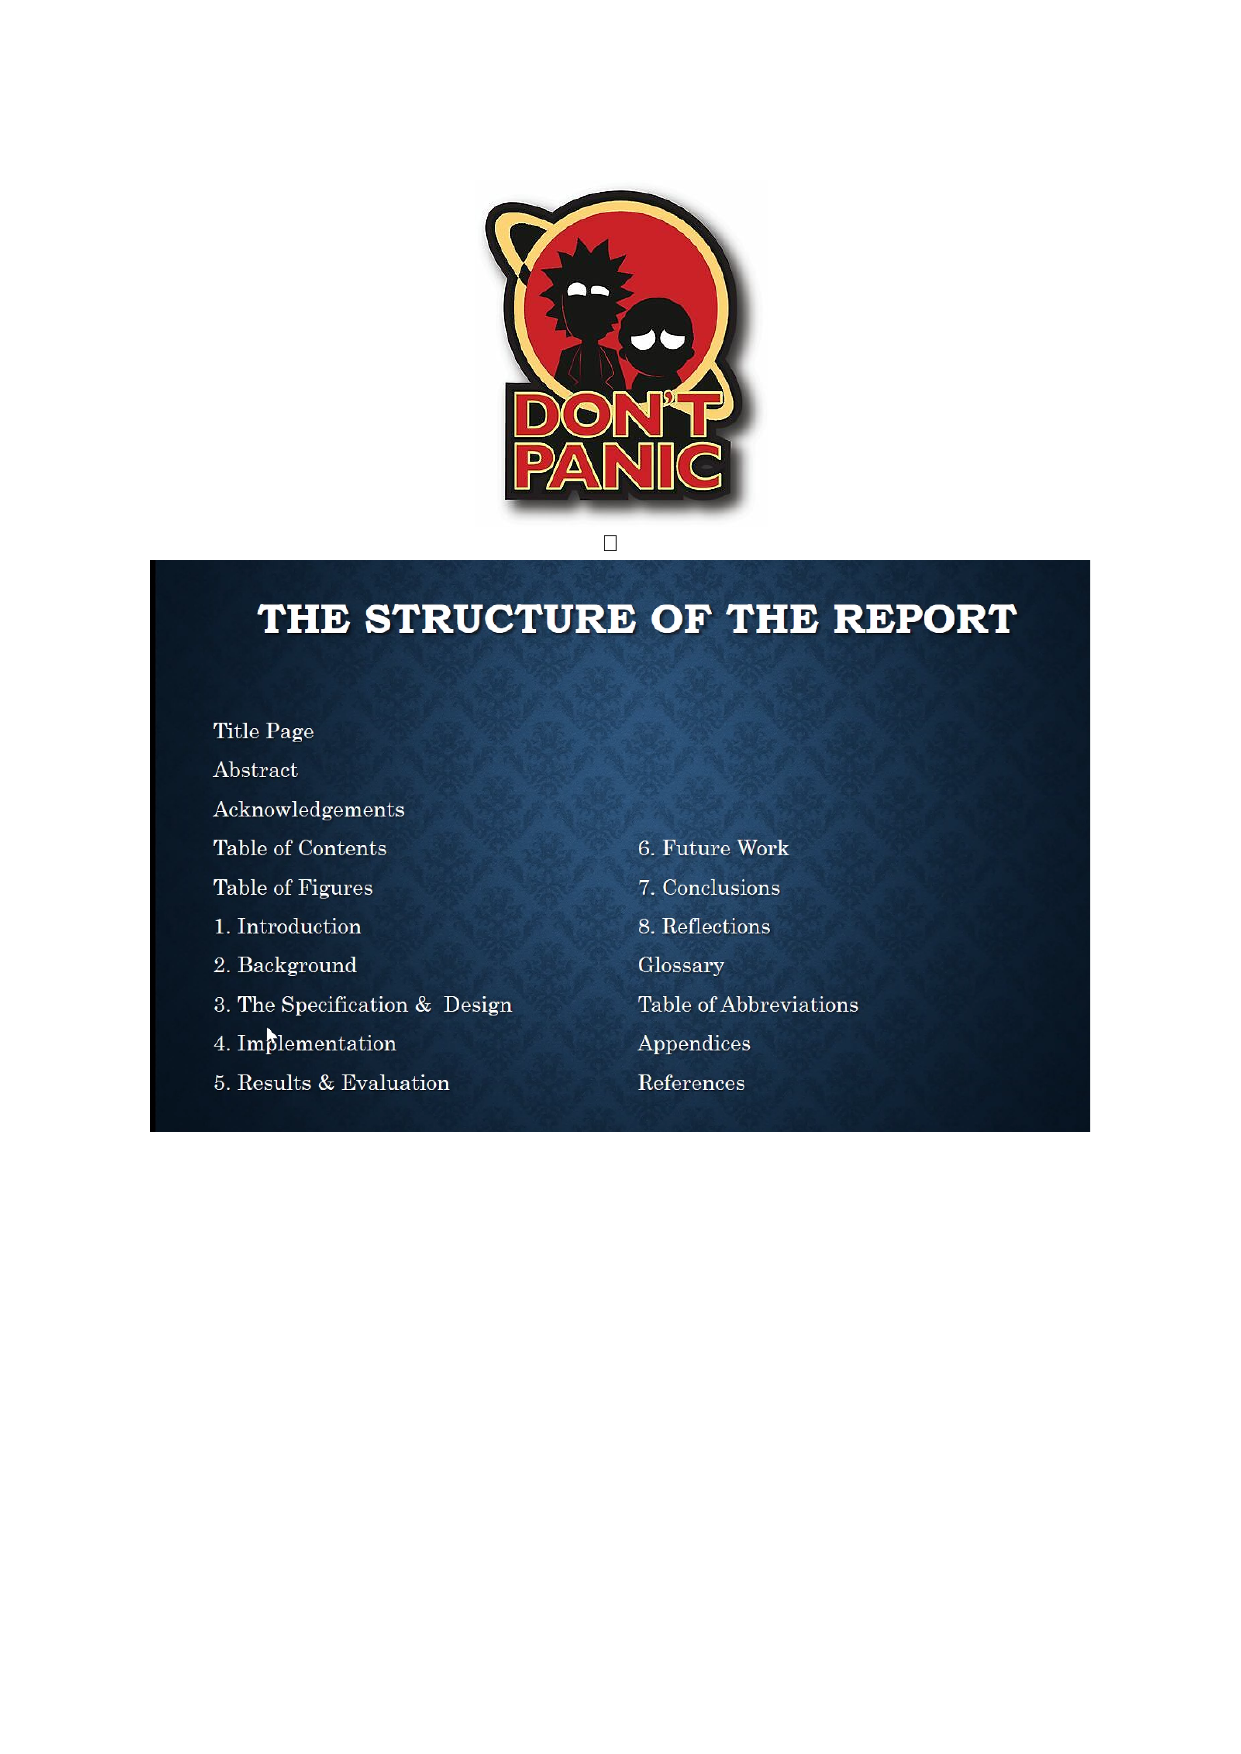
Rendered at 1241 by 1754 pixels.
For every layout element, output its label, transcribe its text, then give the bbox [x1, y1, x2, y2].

picture [150, 560, 1091, 1132]
picture [475, 180, 769, 527]
text 🔰 [150, 530, 1090, 557]
